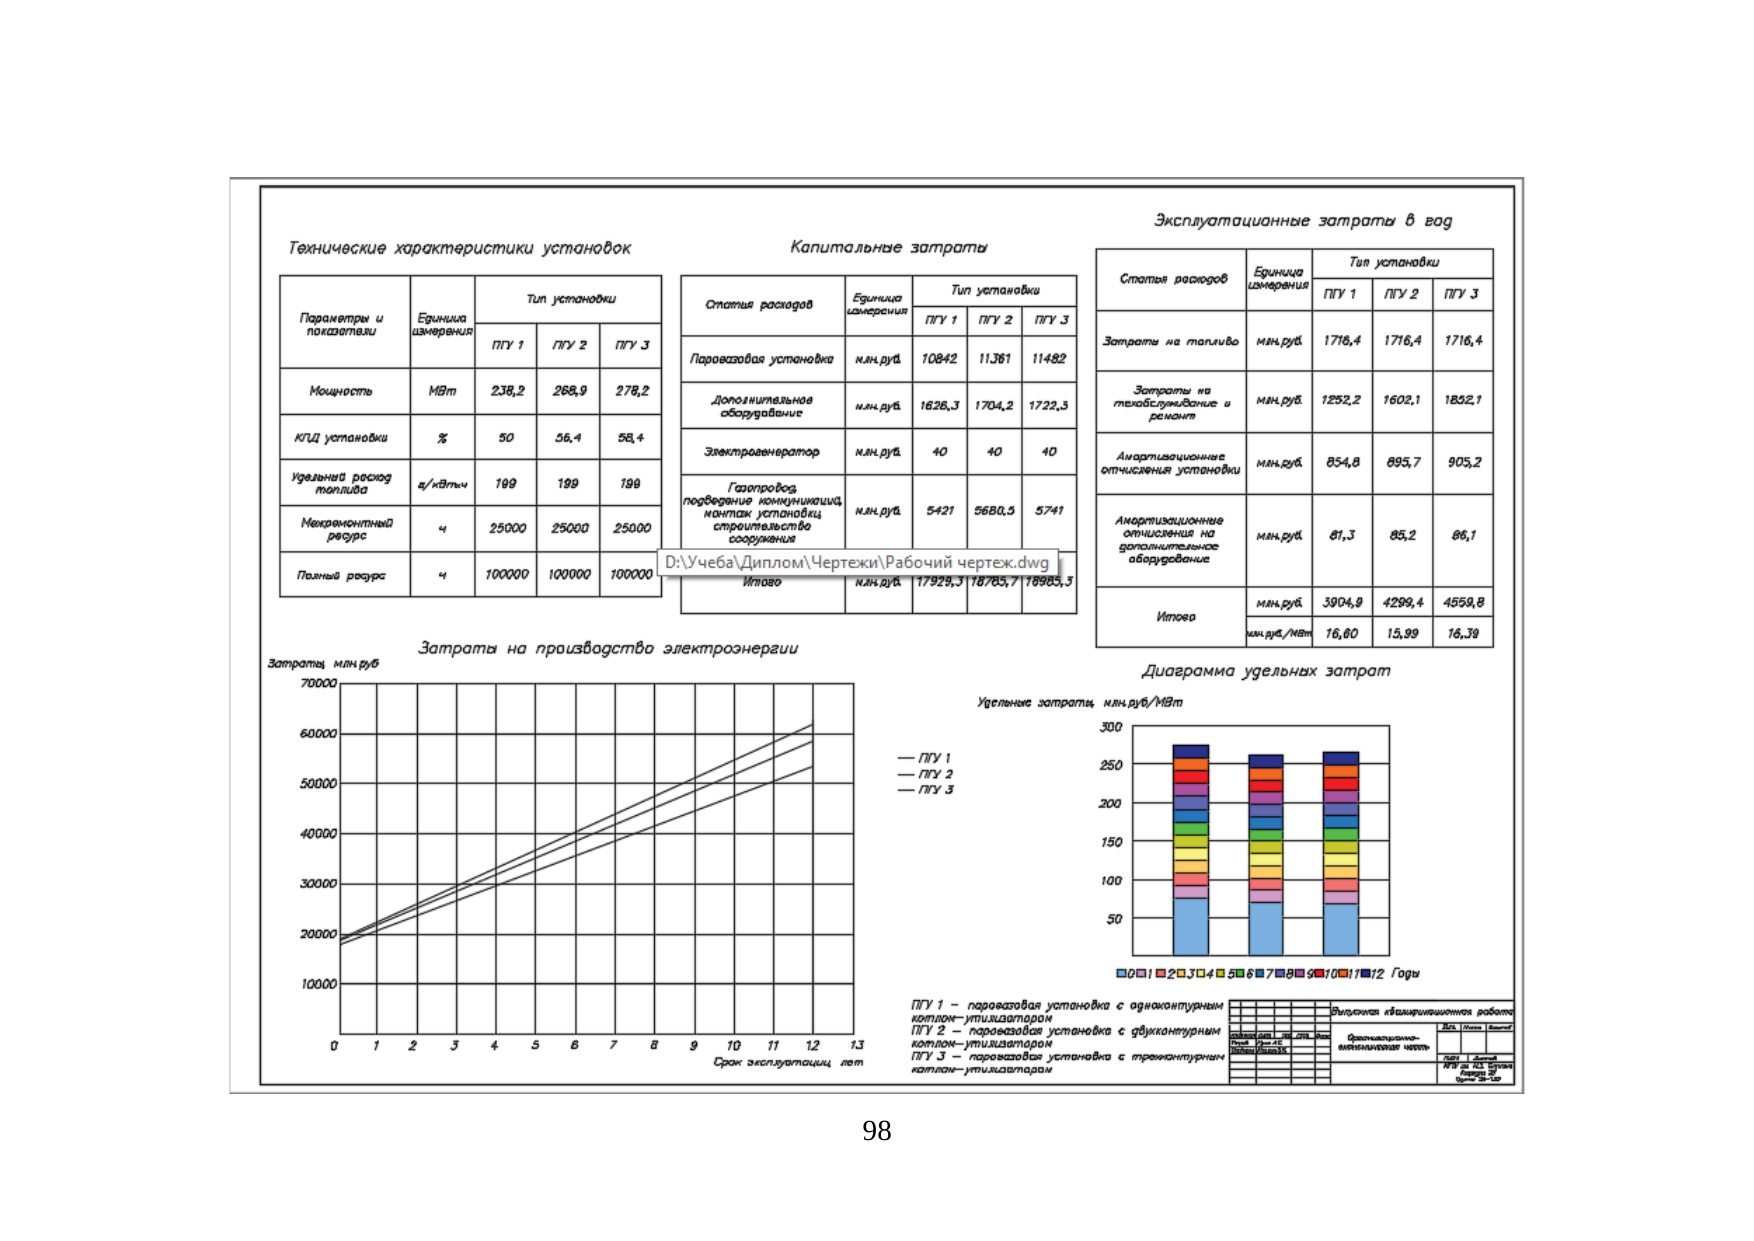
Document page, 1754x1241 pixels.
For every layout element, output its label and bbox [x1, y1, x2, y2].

picture [229, 177, 1525, 1094]
